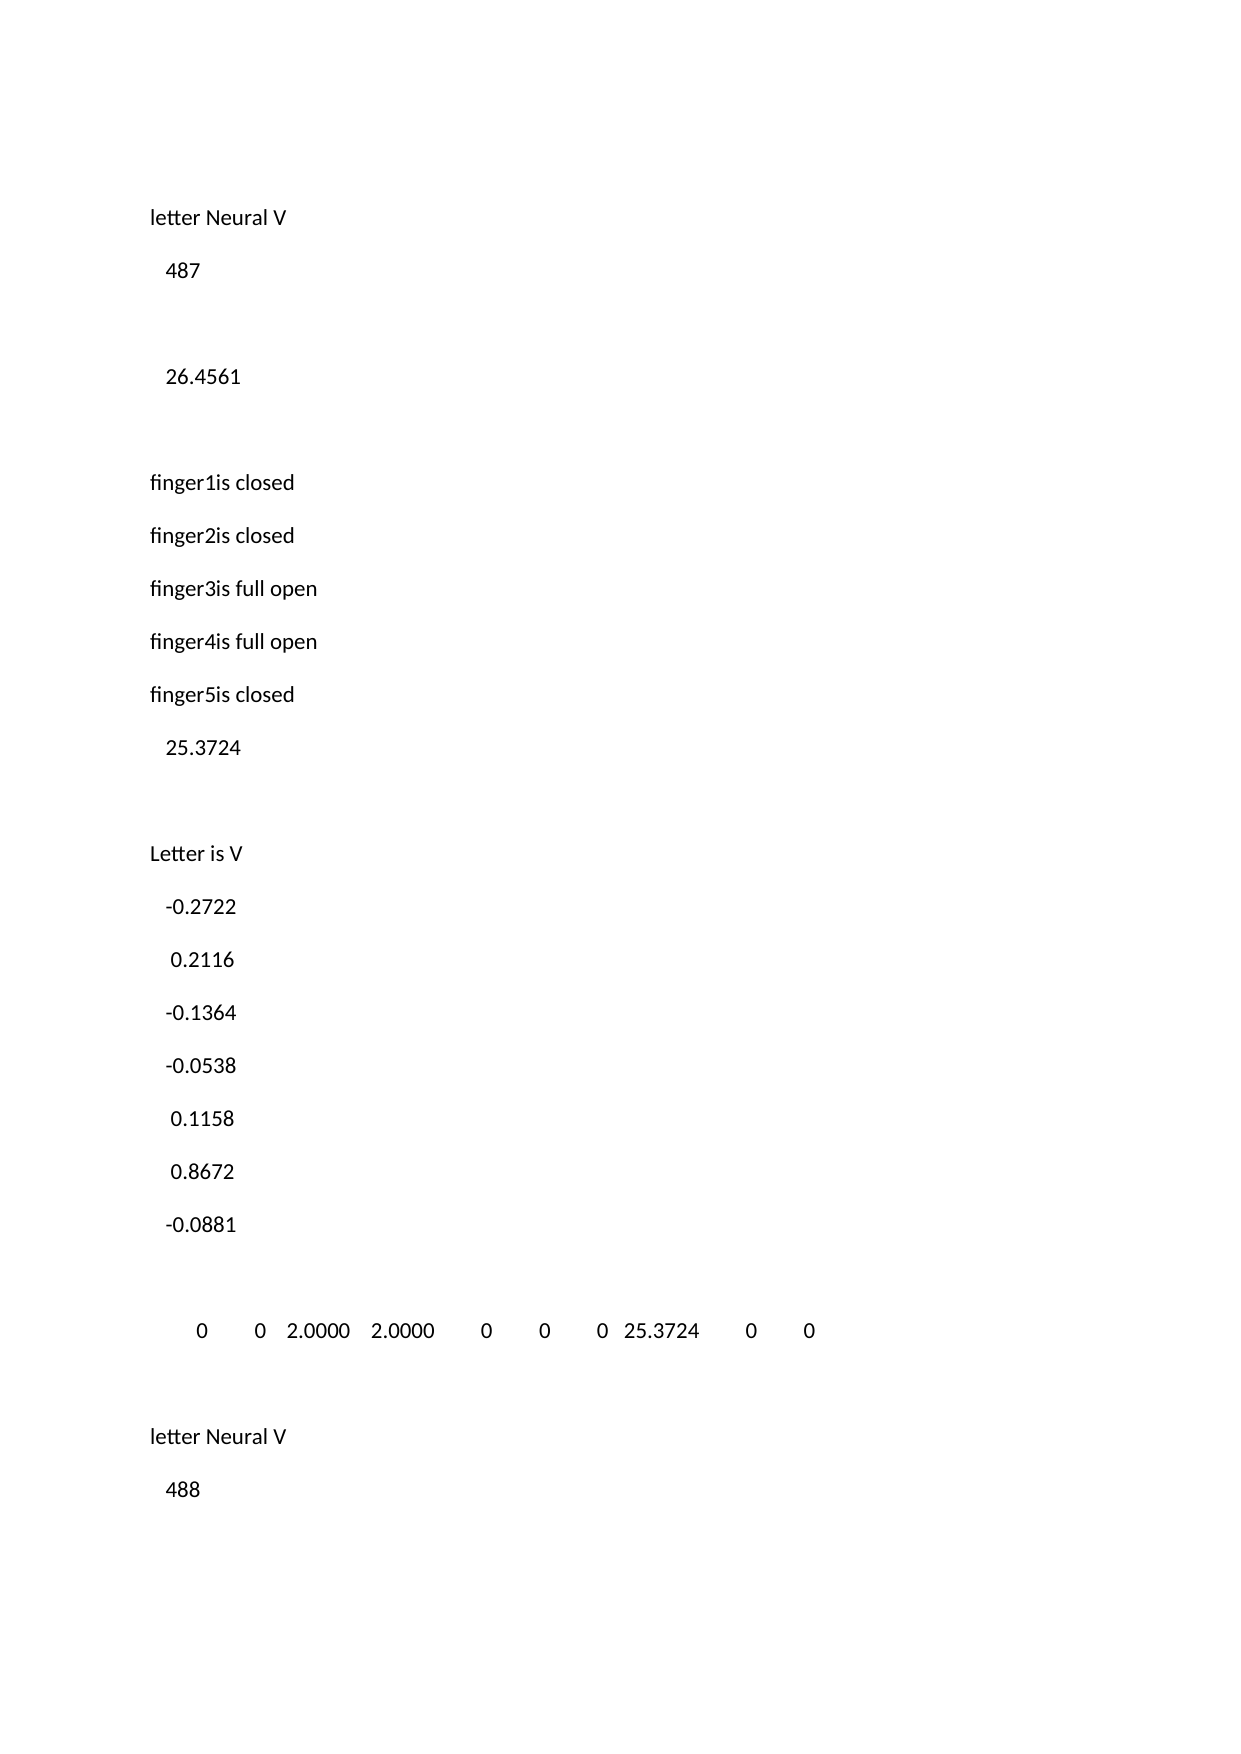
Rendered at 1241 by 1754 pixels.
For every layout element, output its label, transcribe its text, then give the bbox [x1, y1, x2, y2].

text 0.1158 [150, 1104, 1090, 1132]
text 0.8672 [150, 1157, 1090, 1185]
text 488 [150, 1476, 1090, 1503]
text -0.0881 [150, 1210, 1090, 1238]
text letter Neural V [150, 203, 1090, 231]
text 0.2116 [150, 945, 1090, 973]
text -0.2722 [150, 892, 1090, 920]
text -0.0538 [150, 1051, 1090, 1079]
text 0 0 2.0000 2.0000 0 0 0 25.3724 0 0 [150, 1316, 1090, 1344]
text -0.1364 [150, 998, 1090, 1026]
text Letter is V [150, 839, 1090, 867]
text finger2is closed [150, 521, 1090, 549]
text 487 [150, 256, 1090, 284]
text 25.3724 [150, 733, 1090, 761]
text letter Neural V [150, 1422, 1090, 1451]
text finger1is closed [150, 468, 1090, 496]
text 26.4561 [150, 362, 1090, 390]
text finger5is closed [150, 680, 1090, 708]
text finger3is full open [150, 574, 1090, 602]
text finger4is full open [150, 627, 1090, 655]
